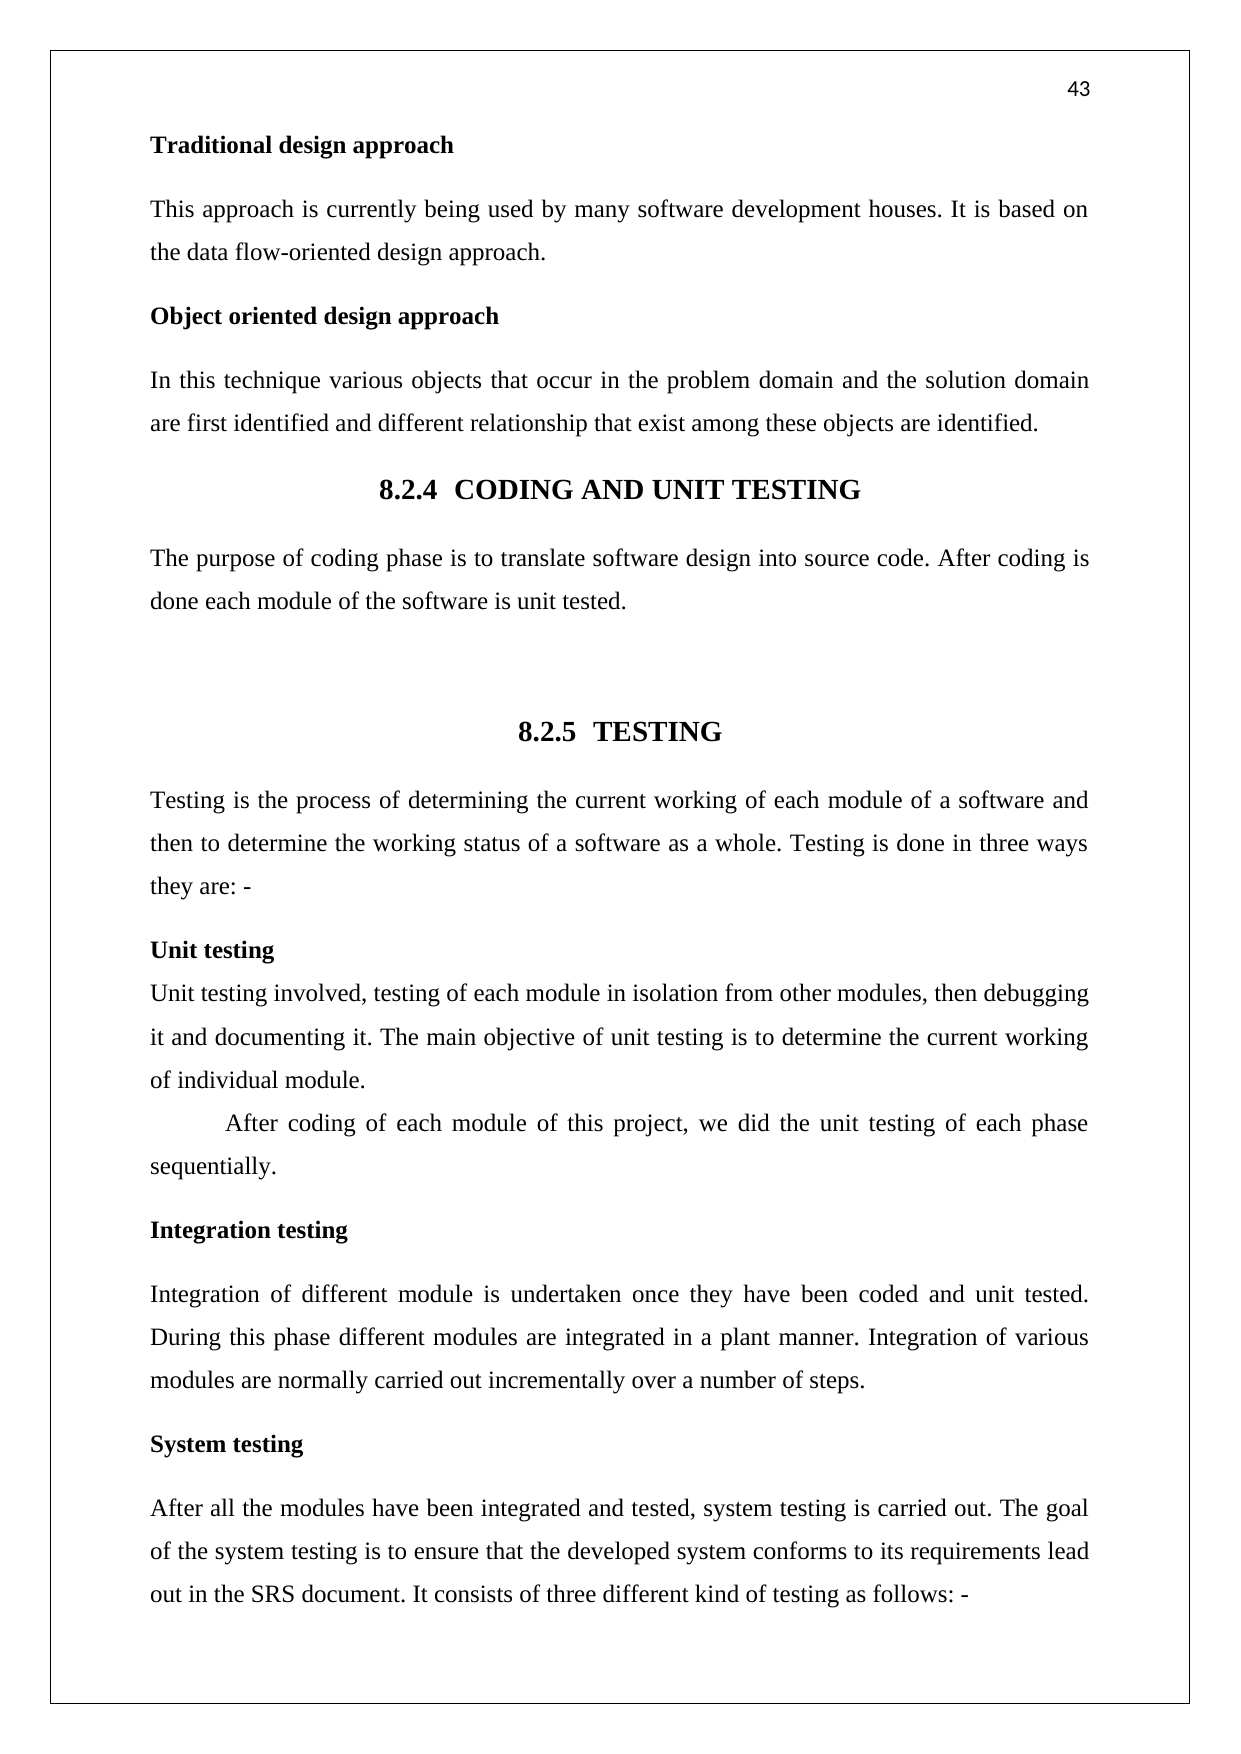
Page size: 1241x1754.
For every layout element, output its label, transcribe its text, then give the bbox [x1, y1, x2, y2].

text Testing is the process of determining the current working of each module of a software and then to determine the working status of a software as a whole. Testing is done in three ways they are: - [150, 785, 1090, 900]
text Unit testing involved, testing of each module in isolation from other modules, then debugging it and documenting it. The main objective of unit testing is to determine the current working of individual module. [150, 978, 1090, 1093]
text Integration testing [150, 1215, 1090, 1244]
text Object oriented design approach [150, 301, 1090, 329]
text Unit testing [150, 935, 1090, 964]
text 8.2.4 CODING AND UNIT TESTING [150, 472, 1090, 505]
text The purpose of coding phase is to translate software design into source code. After coding is done each module of the software is unit tested. [150, 543, 1090, 615]
text 8.2.5 TESTING [150, 714, 1090, 748]
text In this technique various objects that occur in the problem domain and the solution domain are first identified and different relationship that exist among these objects are identified. [150, 365, 1090, 437]
text Traditional design approach [150, 130, 1090, 158]
text After all the modules have been integrated and tested, system testing is carried out. The goal of the system testing is to ensure that the developed system conforms to its requirements lead out in the SRS document. It consists of three different kind of testing as follows: - [150, 1493, 1090, 1608]
text After coding of each module of this project, we did the unit testing of each phase sequentially. [150, 1108, 1090, 1180]
text System testing [150, 1429, 1090, 1458]
text This approach is currently being used by many software development houses. It is based on the data flow-oriented design approach. [150, 194, 1090, 266]
text Integration of different module is undertaken once they have been coded and unit tested. During this phase different modules are integrated in a plant manner. Integration of various modules are normally carried out incrementally over a number of steps. [150, 1279, 1090, 1394]
